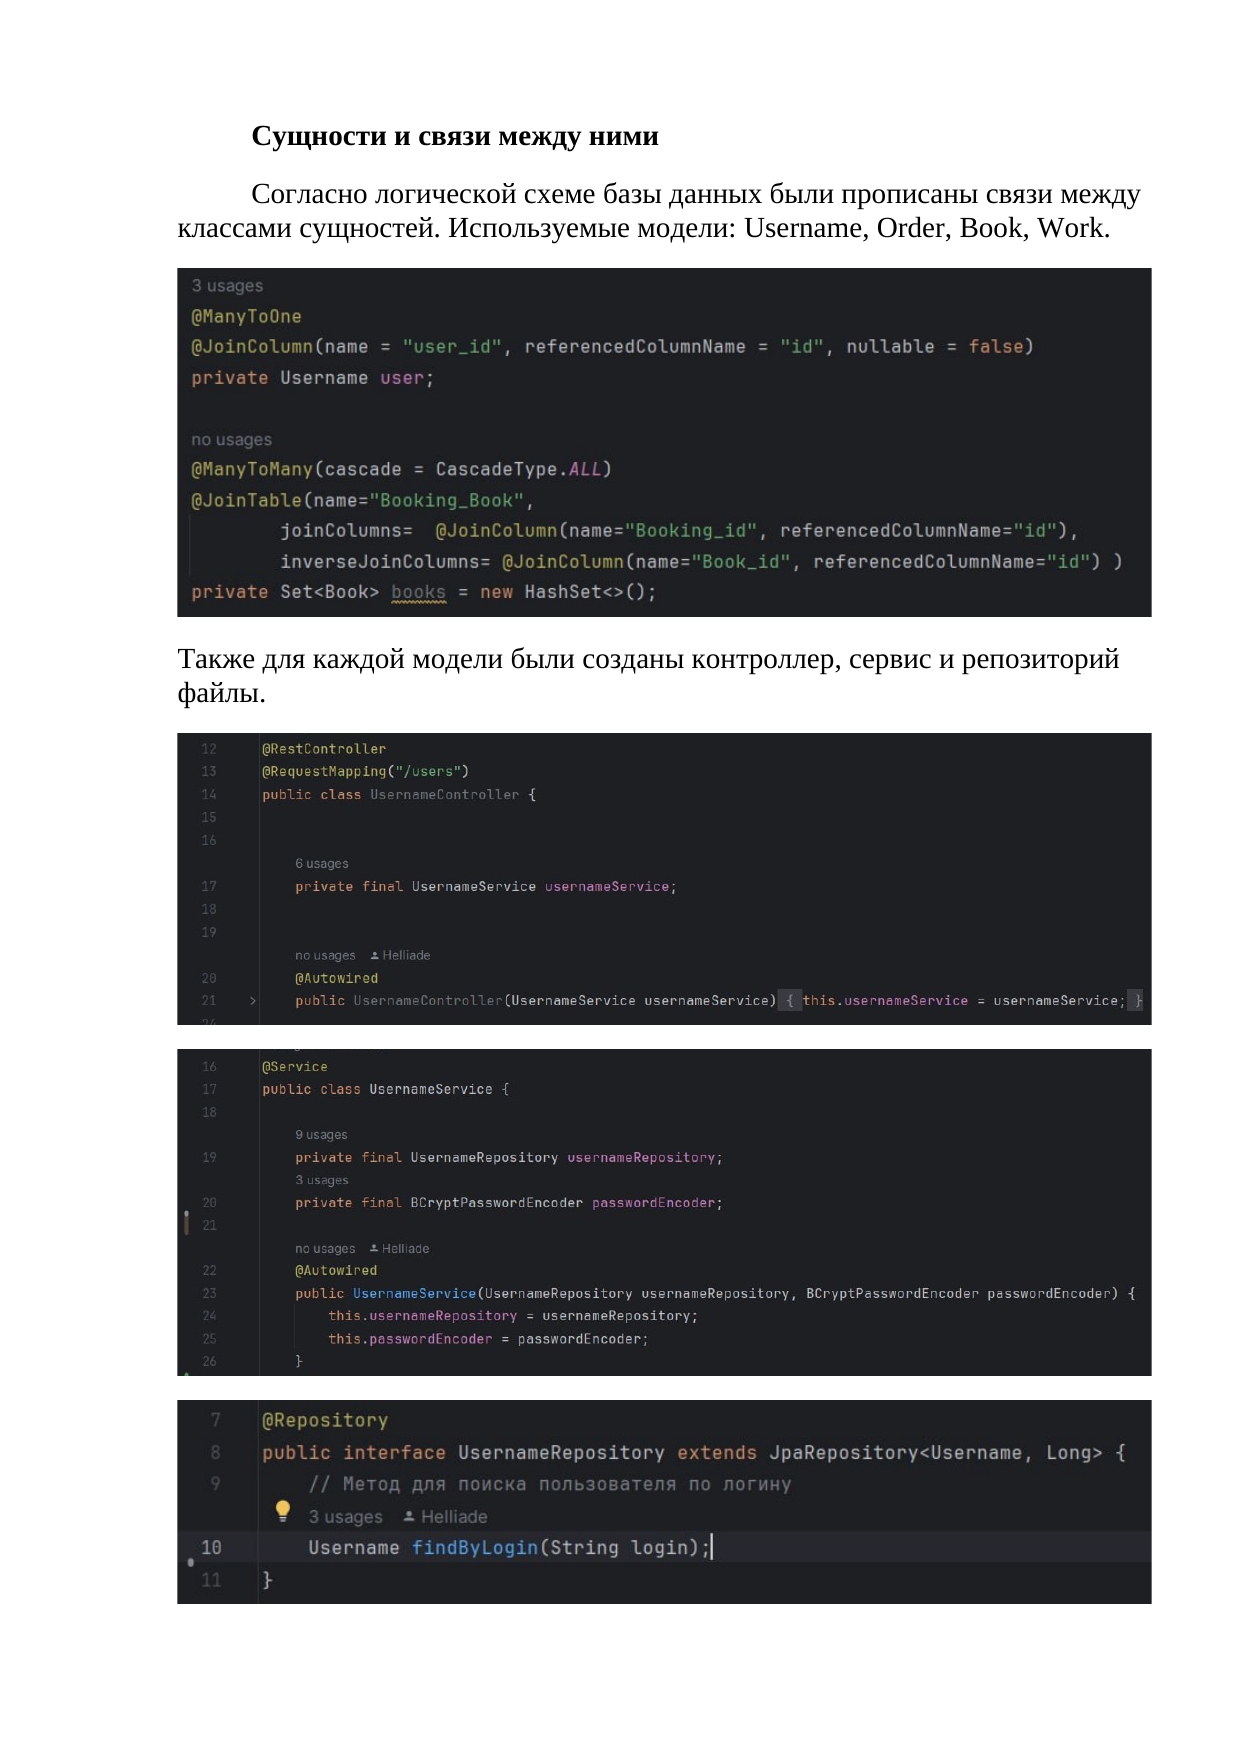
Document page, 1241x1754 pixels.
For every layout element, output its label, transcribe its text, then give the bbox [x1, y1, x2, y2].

picture [177, 1400, 1152, 1604]
text Также для каждой модели были созданы контроллер, сервис и репозиторий файлы. [177, 641, 1152, 708]
text Сущности и связи между ними [177, 118, 1152, 152]
picture [177, 268, 1152, 617]
picture [177, 1049, 1152, 1376]
text Согласно логической схеме базы данных были прописаны связи между классами сущностей. Используемые модели: Username, Order, Book, Work. [177, 177, 1152, 244]
picture [177, 733, 1152, 1025]
